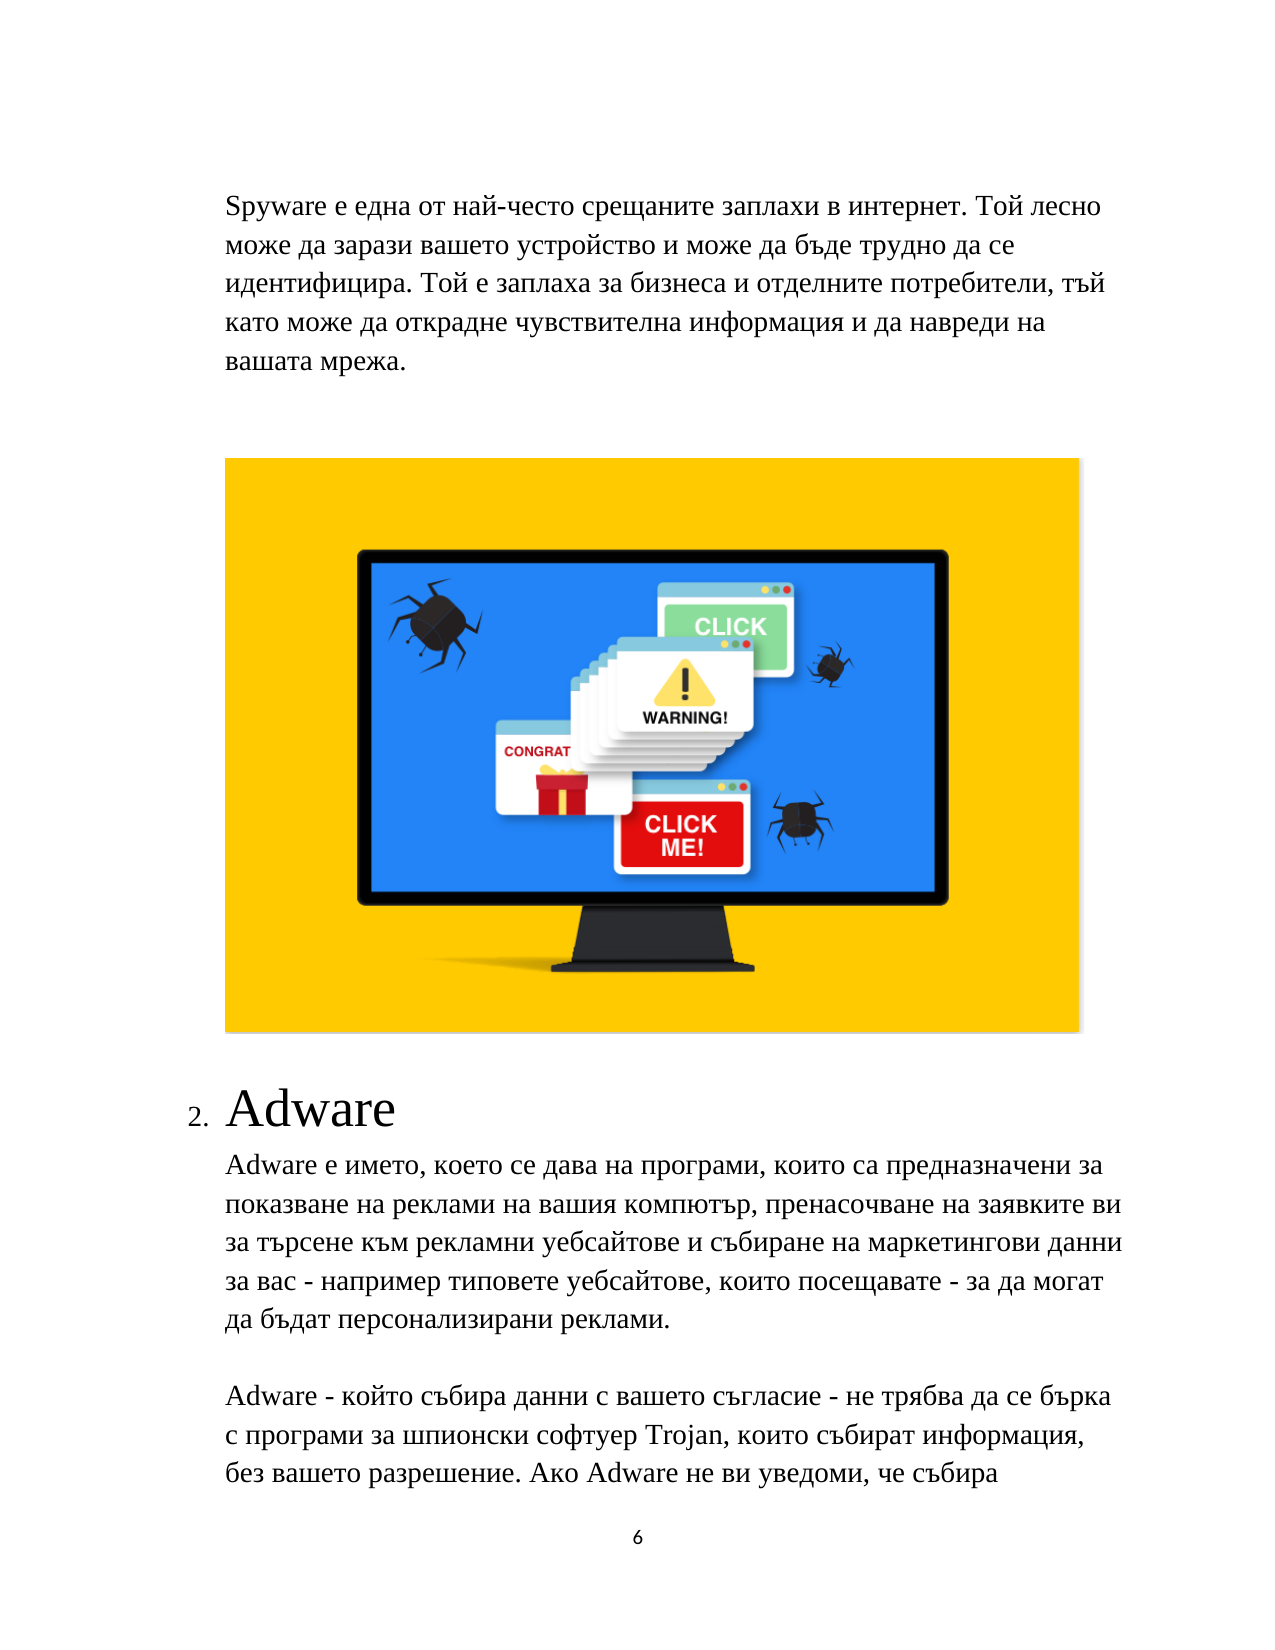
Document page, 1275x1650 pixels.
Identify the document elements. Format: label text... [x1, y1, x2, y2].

picture [225, 458, 1085, 1034]
list Spyware е една от най-често срещаните заплахи в интернет. Той лесно може да зарази вашето устройство и може да бъде трудно да се идентифицира. Той е заплаха за бизнеса и отделните потребители, тъй като може да открадне чувствителна информация и да навреди на вашата мрежа. [225, 188, 1125, 376]
list Adware [187, 1076, 1125, 1138]
list Adware е името, което се дава на програми, които са предназначени за показване на реклами на вашия компютър, пренасочване на заявките ви за търсене към рекламни уебсайтове и събиране на маркетингови данни за вас - например типовете уебсайтове, които посещавате - за да могат да бъдат персонализирани реклами. [225, 1147, 1125, 1335]
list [225, 1378, 1125, 1489]
